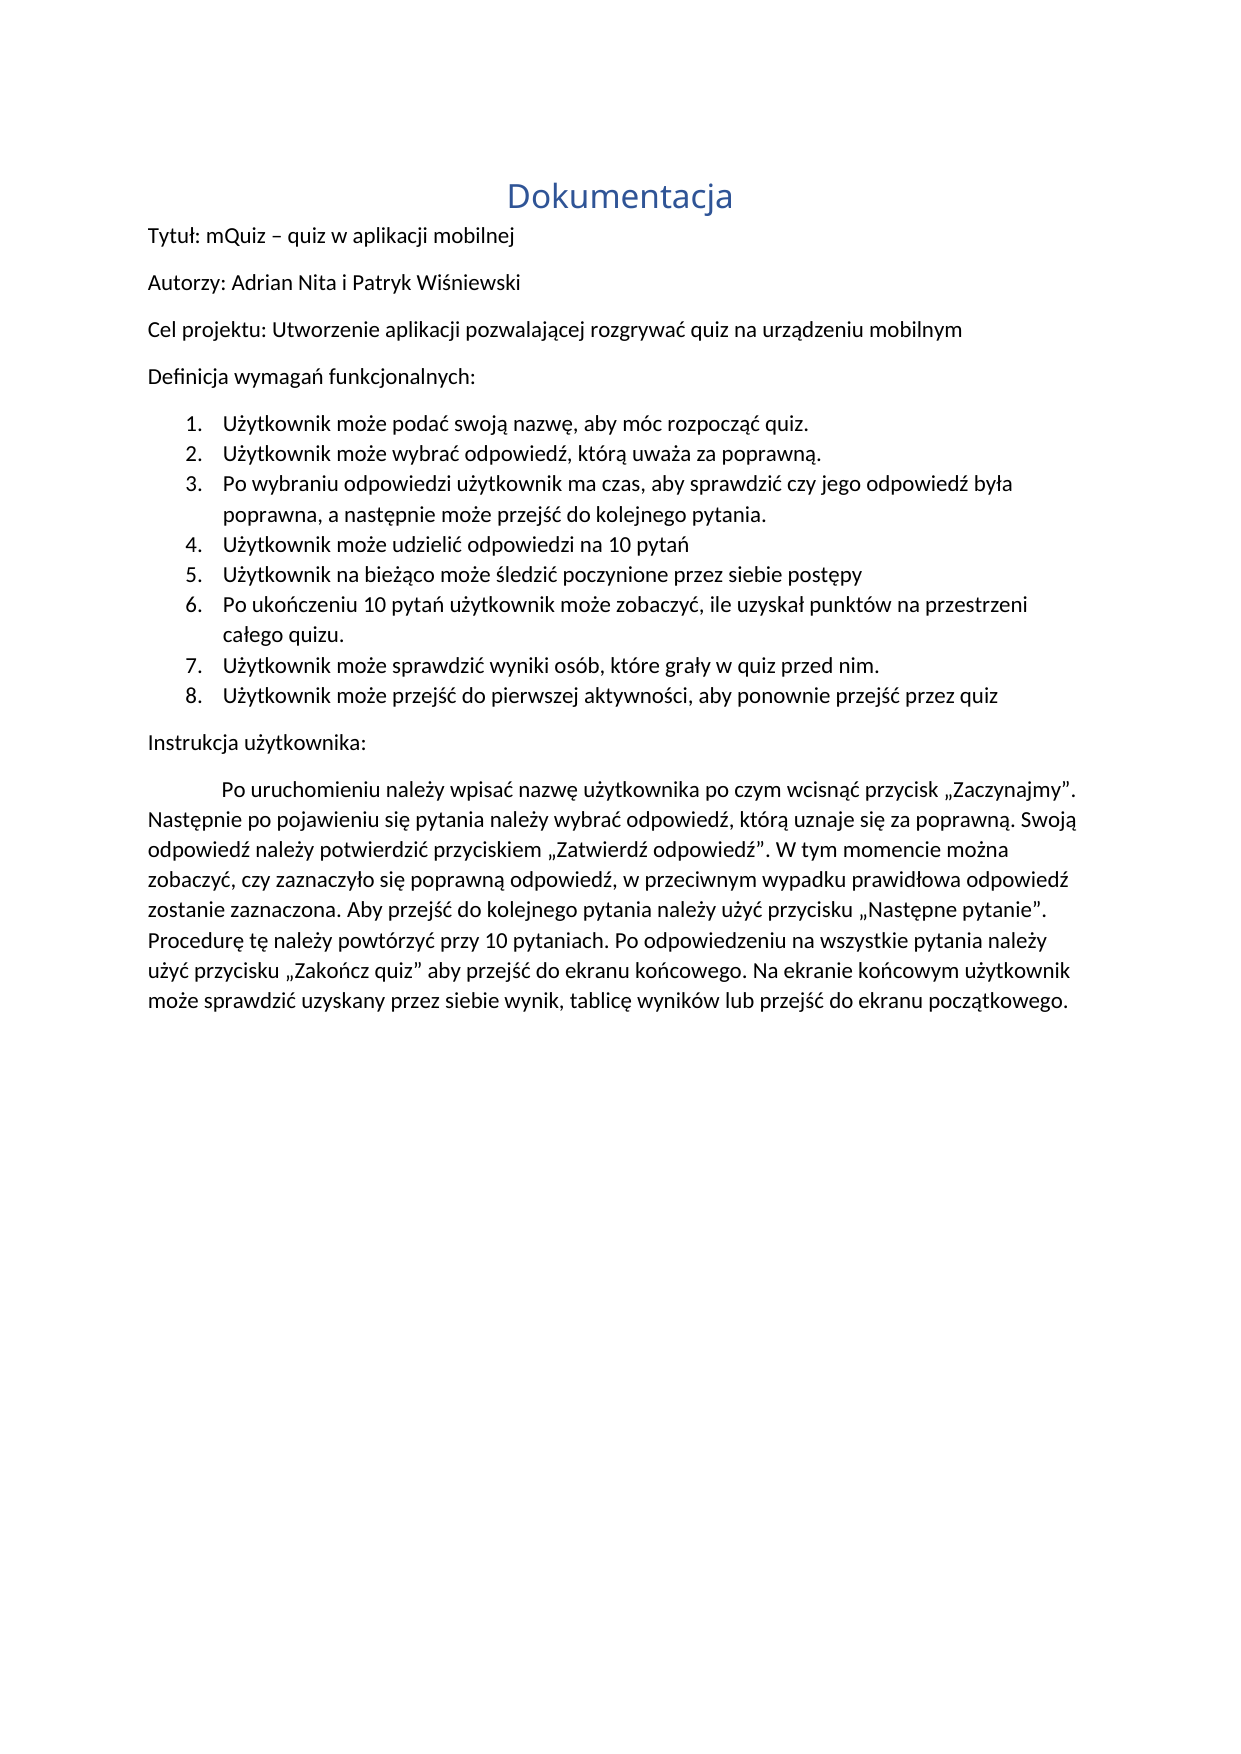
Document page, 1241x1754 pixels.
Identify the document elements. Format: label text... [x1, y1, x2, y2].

text Instrukcja użytkownika: [148, 728, 1093, 756]
list Użytkownik może sprawdzić wyniki osób, które grały w quiz przed nim. [185, 651, 1093, 679]
list Po wybraniu odpowiedzi użytkownik ma czas, aby sprawdzić czy jego odpowiedź była poprawna, a następnie może przejść do kolejnego pytania. [185, 469, 1093, 528]
subtitle Dokumentacja [148, 173, 1093, 218]
text Autorzy: Adrian Nita i Patryk Wiśniewski [148, 268, 1093, 296]
text Definicja wymagań funkcjonalnych: [148, 362, 1093, 390]
list Użytkownik może podać swoją nazwę, aby móc rozpocząć quiz. [185, 409, 1093, 437]
text Po uruchomieniu należy wpisać nazwę użytkownika po czym wcisnąć przycisk „Zaczynajmy”. Następnie po pojawieniu się pytania należy wybrać odpowiedź, którą uznaje się za poprawną. Swoją odpowiedź należy potwierdzić przyciskiem „Zatwierdź odpowiedź”. W tym momencie można zobaczyć, czy zaznaczyło się poprawną odpowiedź, w przeciwnym wypadku prawidłowa odpowiedź zostanie zaznaczona. Aby przejść do kolejnego pytania należy użyć przycisku „Następne pytanie”. Procedurę tę należy powtórzyć przy 10 pytaniach. Po odpowiedzeniu na wszystkie pytania należy użyć przycisku „Zakończ quiz” aby przejść do ekranu końcowego. Na ekranie końcowym użytkownik może sprawdzić uzyskany przez siebie wynik, tablicę wyników lub przejść do ekranu początkowego. [148, 775, 1093, 1014]
list Użytkownik na bieżąco może śledzić poczynione przez siebie postępy [185, 560, 1093, 588]
text Cel projektu: Utworzenie aplikacji pozwalającej rozgrywać quiz na urządzeniu mobilnym [148, 315, 1093, 343]
text Tytuł: mQuiz – quiz w aplikacji mobilnej [148, 222, 1093, 249]
list Po ukończeniu 10 pytań użytkownik może zobaczyć, ile uzyskał punktów na przestrzeni całego quizu. [185, 590, 1093, 648]
list Użytkownik może udzielić odpowiedzi na 10 pytań [185, 530, 1093, 558]
list Użytkownik może przejść do pierwszej aktywności, aby ponownie przejść przez quiz [185, 681, 1093, 709]
list Użytkownik może wybrać odpowiedź, którą uważa za poprawną. [185, 439, 1093, 467]
